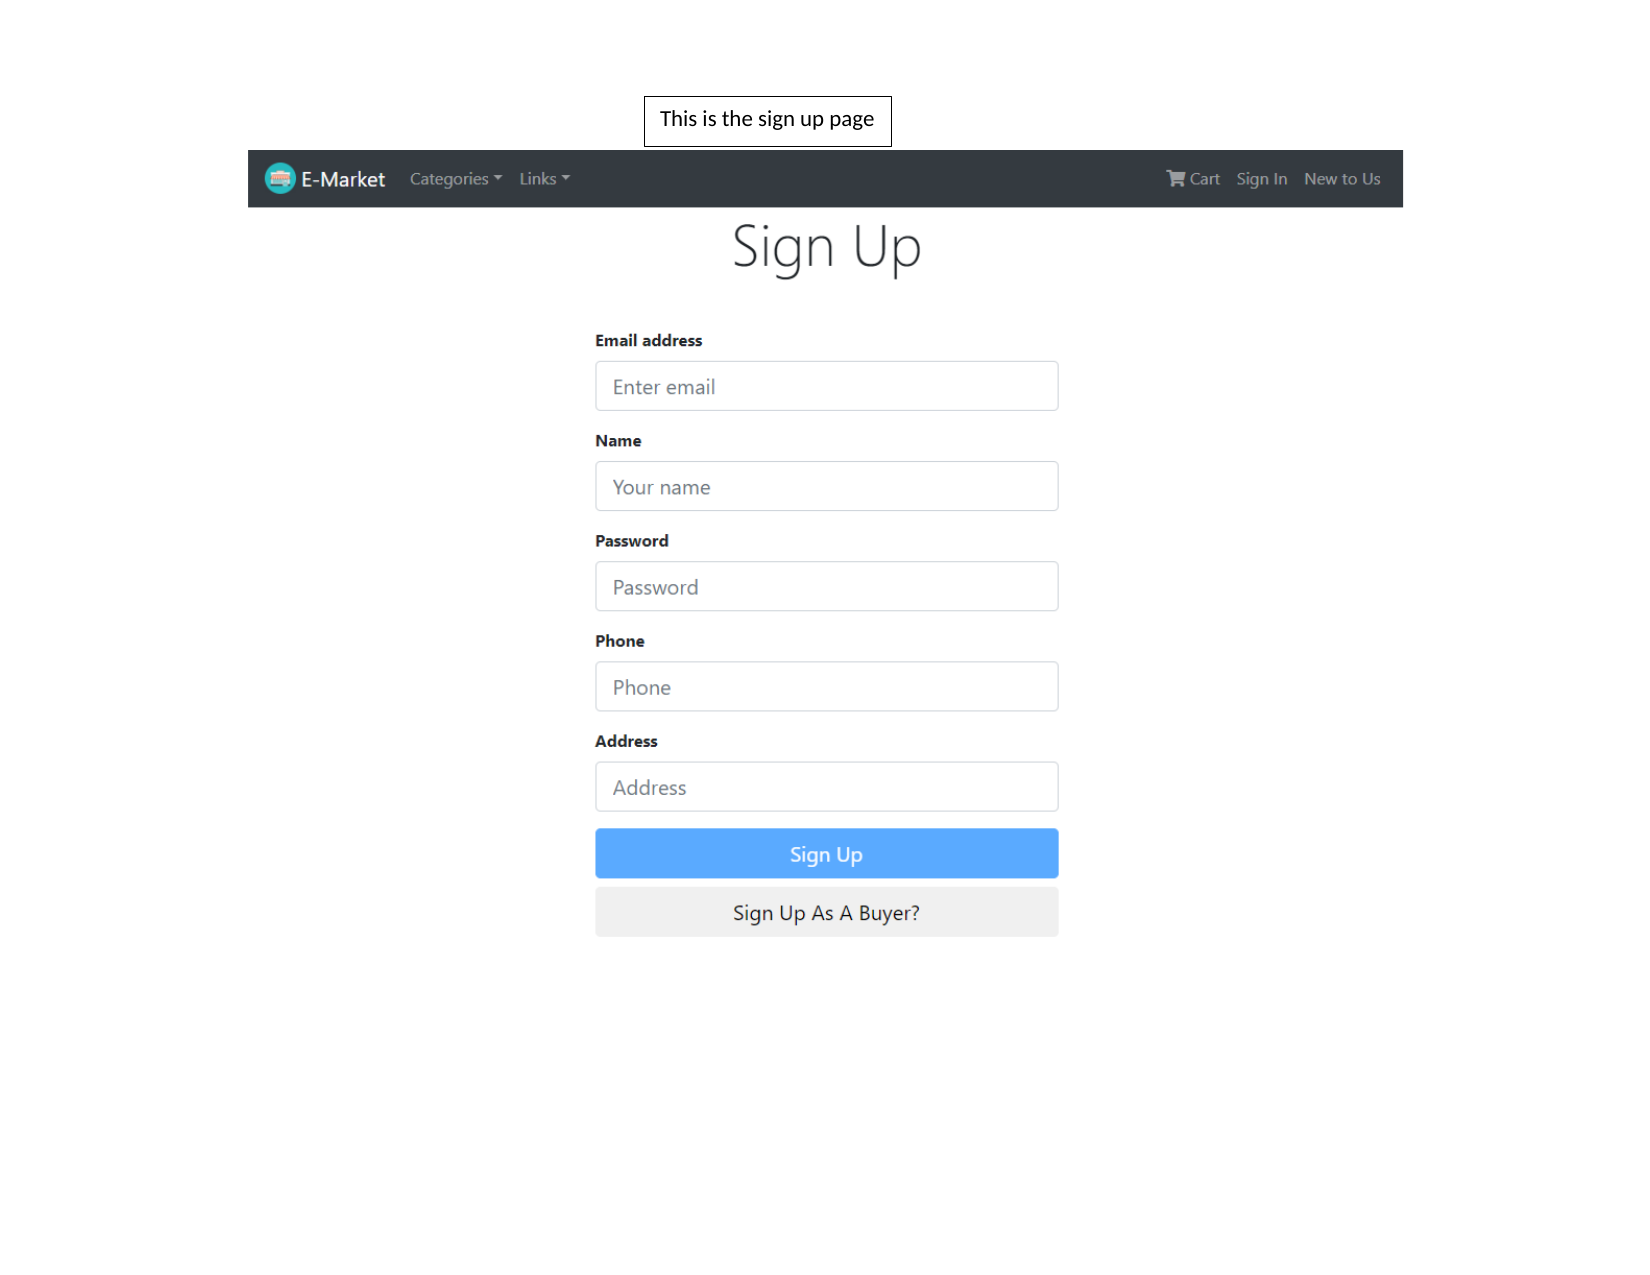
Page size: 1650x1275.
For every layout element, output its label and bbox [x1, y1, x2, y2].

picture [246, 150, 1404, 940]
